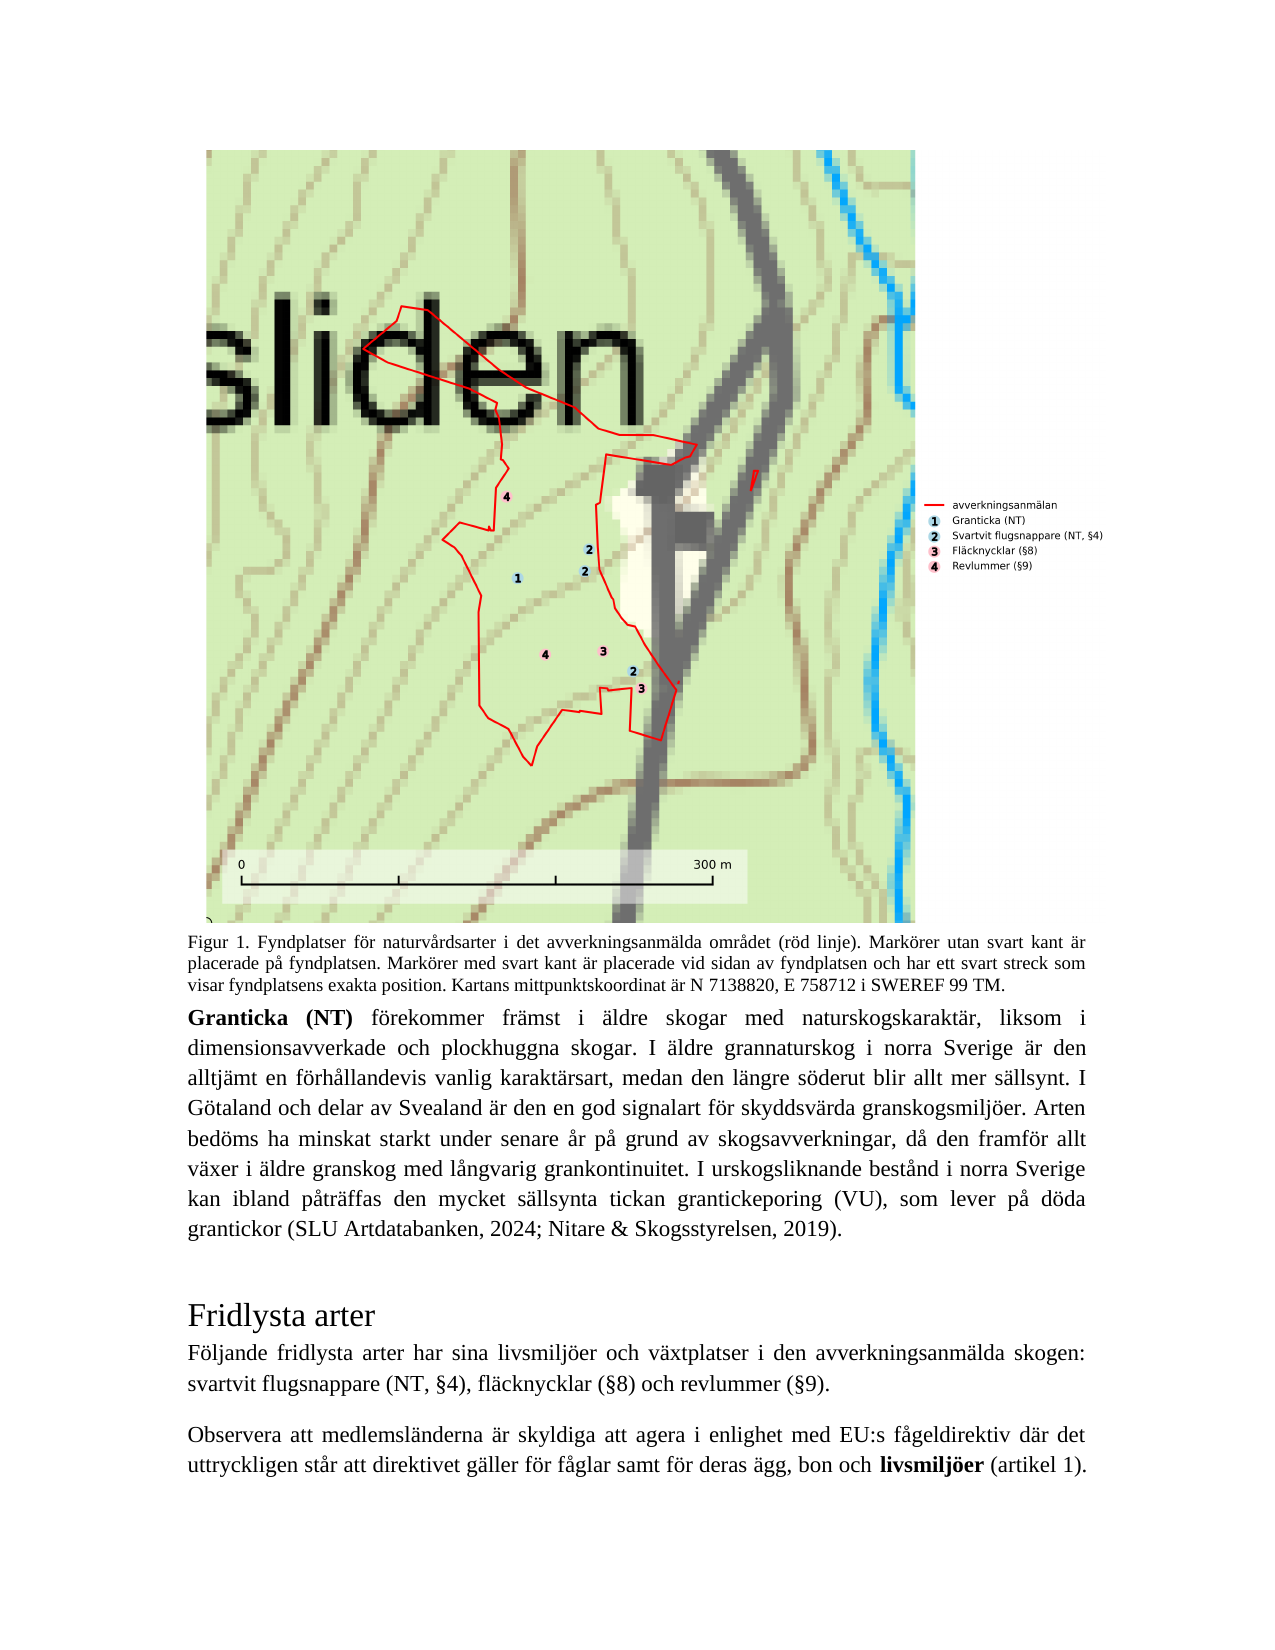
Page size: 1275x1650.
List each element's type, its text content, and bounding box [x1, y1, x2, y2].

text Granticka (NT) förekommer främst i äldre skogar med naturskogskaraktär, liksom i dimensionsavverkade och plockhuggna skogar. I äldre grannaturskog i norra Sverige är den alltjämt en förhållandevis vanlig karaktärsart, medan den längre söderut blir allt mer sällsynt. I Götaland och delar av Svealand är den en god signalart för skyddsvärda granskogsmiljöer. Arten bedöms ha minskat starkt under senare år på grund av skogsavverkningar, då den framför allt växer i äldre granskog med långvarig grankontinuitet. I urskogsliknande bestånd i norra Sverige kan ibland påträffas den mycket sällsynta tickan grantickeporing (VU), som lever på döda grantickor (SLU Artdatabanken, 2024; Nitare & Skogsstyrelsen, 2019). [187, 1004, 1087, 1242]
picture [206, 150, 1107, 923]
text Följande fridlysta arter har sina livsmiljöer och växtplatser i den avverkningsanmälda skogen: svartvit flugsnappare (NT, §4), fläcknycklar (§8) och revlummer (§9). [187, 1339, 1087, 1396]
text Figur 1. Fyndplatser för naturvårdsarter i det avverkningsanmälda området (röd linje). Markörer utan svart kant är placerade på fyndplatsen. Markörer med svart kant är placerade vid sidan av fyndplatsen och har ett svart streck som visar fyndplatsens exakta position. Kartans mittpunktskoordinat är N 7138820, E 758712 i SWEREF 99 TM. [187, 931, 1087, 995]
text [187, 1421, 1087, 1477]
subtitle Fridlysta arter [187, 1295, 1087, 1334]
